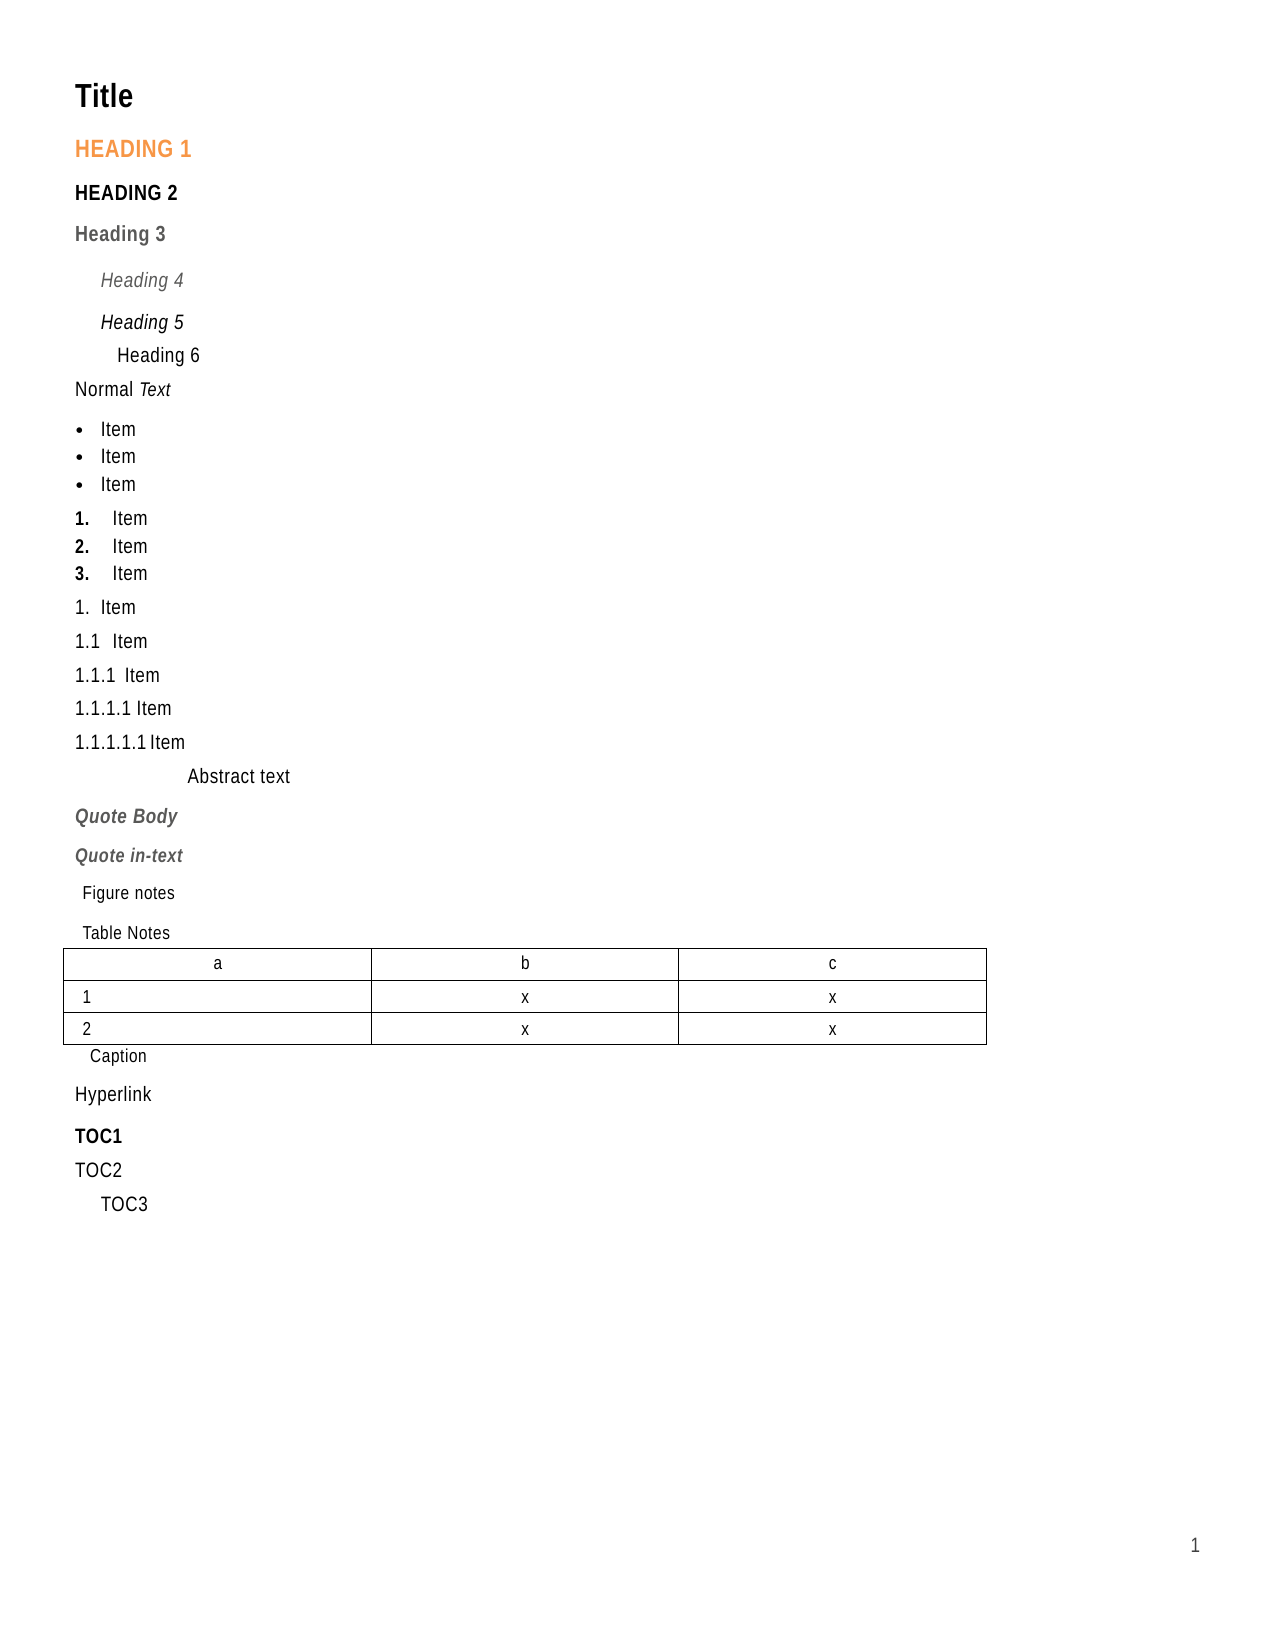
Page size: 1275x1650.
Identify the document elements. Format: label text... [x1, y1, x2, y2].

list Item [75, 629, 1200, 653]
subtitle Heading 5 [101, 310, 1200, 334]
list Item [76, 416, 1200, 440]
list Item [75, 534, 1200, 558]
table_header c [679, 949, 986, 980]
list Item [75, 561, 1200, 585]
text TOC3 [101, 1192, 1200, 1216]
text Table Notes [82, 922, 1200, 944]
table_cell 2 [64, 1013, 371, 1044]
table_cell x [372, 981, 678, 1012]
subtitle Heading 2 [75, 179, 1200, 204]
text TOC2 [75, 1158, 1200, 1182]
table_cell x [679, 981, 986, 1012]
subtitle Heading 3 [75, 221, 1200, 246]
subtitle Heading 1 [75, 134, 1200, 163]
title Title [75, 76, 1200, 114]
table_header a [64, 949, 371, 980]
text Normal Text [75, 376, 1200, 400]
list Item [76, 444, 1200, 468]
list Item [76, 471, 1200, 495]
text Caption [90, 1045, 1200, 1066]
list Item [75, 730, 1200, 754]
text TOC1 [75, 1124, 1200, 1148]
text Figure notes [82, 882, 1200, 904]
list Item [75, 506, 1200, 530]
list Item [75, 696, 1200, 720]
subtitle Heading 6 [117, 343, 1200, 367]
table_cell x [372, 1013, 678, 1044]
text Hyperlink [75, 1082, 1200, 1106]
text Abstract text [187, 764, 1087, 788]
table_cell x [679, 1013, 986, 1044]
list Item [75, 595, 1200, 619]
text Quote Body [75, 804, 1200, 828]
subtitle Heading 4 [101, 268, 1200, 292]
table_cell 1 [64, 981, 371, 1012]
text Quote in-text [75, 844, 1200, 866]
list Item [75, 662, 1200, 686]
table_header b [372, 949, 678, 980]
